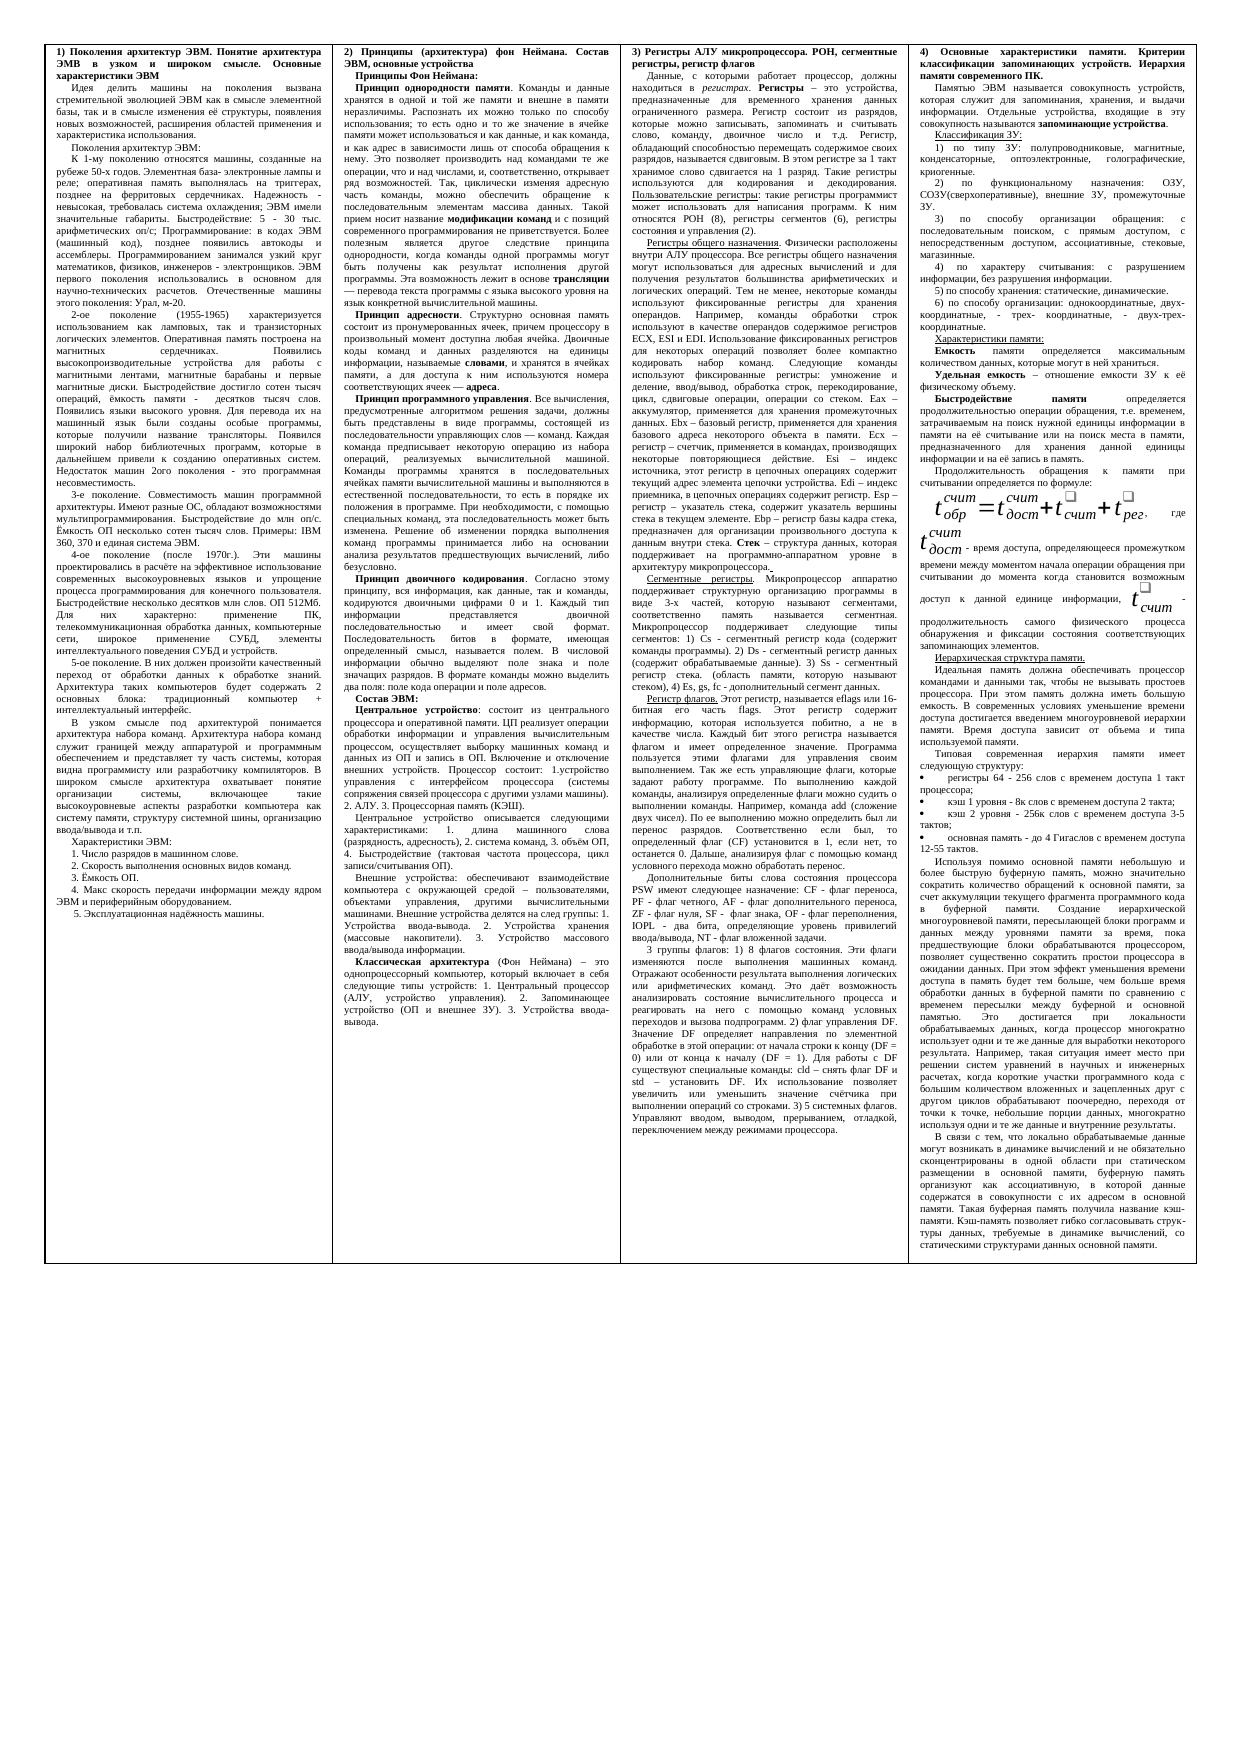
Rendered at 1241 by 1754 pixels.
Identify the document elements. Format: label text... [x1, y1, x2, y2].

table_header 4) Основные характеристики памяти. Критерии классификации запоминающих устройств. Иерархия памяти современного ПК. Памятью ЭВМ называется совокупность устройств, которая служит для запоминания, хранения, и выдачи информации. Отдельные устройства, входящие в эту совокупность называются запоминающие устройства. Классификация ЗУ: 1) по типу ЗУ: полупроводниковые, магнитные, конденсаторные, оптоэлектронные, голографические, криогенные. 2) по функциональному назначения: ОЗУ, СОЗУ(сверхоперативные), внешние ЗУ, промежуточные ЗУ. 3) по способу организации обращения: с последовательным поиском, с прямым доступом, с непосредственным доступом, ассоциативные, стековые, магазинные. 4) по характеру считывания: с разрушением информации, без разрушения информации. 5) по способу хранения: статические, динамические. 6) по способу организации: однокоординатные, двух-координатные, - трех- координатные, - двух-трех- координатные. Характеристики памяти: Емкость памяти определяется максимальным количеством данных, которые могут в ней храниться. Удельная емкость – отношение емкости ЗУ к её физическому объему. Быстродействие памяти определяется продолжительностью операции обращения, т.е. временем, затрачиваемым на поиск нужной единицы информации в памяти на её считывание или на поиск места в памяти, предназначенного для хранения данной единицы информации и на её запись в память. Продолжительность обращения к памяти при считывании определяется по формуле: , где - время доступа, определяющееся промежутком времени между моментом начала операции обращения при считывании до момента когда становится возможным доступ к данной единице информации, - продолжительность самого физического процесса обнаружения и фиксации состояния соответствующих запоминающих элементов. Иерархическая структура памяти. Идеальная память должна обеспечивать процессор командами и данными так, чтобы не вызывать простоев процессора. При этом память должна иметь большую емкость. В современных условиях уменьшение времени доступа достигается введением многоуровневой иерархии памяти. Время доступа зависит от объема и типа используемой памяти. Типовая современная иерархия памяти имеет следующую структуру: регистры 64 - 256 слов с временем доступа 1 такт процессора; кэш 1 уровня - 8к слов с временем доступа 2 такта; кэш 2 уровня - 256к слов с временем доступа 3-5 тактов; основная память - до 4 Гигаслов с временем доступа 12-55 тактов. Используя помимо основной памяти небольшую и более быструю буферную память, можно значительно сократить количество обращений к основной памяти, за счет аккумуляции текущего фрагмента программного кода в буферной памяти. Создание иерархической многоуровневой памяти, пересылающей блоки программ и данных между уровнями памяти за время, пока предшествующие блоки обрабатываются процессором, позволяет существенно сократить простои процессора в ожидании данных. При этом эффект уменьшения времени доступа в память будет тем больше, чем больше время обработки данных в буферной памяти по сравнению с временем пересылки между буферной и основной памятью. Это достигается при локальности обрабатываемых данных, когда процессор многократно использует одни и те же данные для выработки некоторого результата. Например, такая ситуация имеет место при решении систем уравнений в научных и инженерных расчетах, когда короткие участки программного кода с большим количеством вложенных и зацепленных друг с другом циклов обрабатывают поочередно, переходя от точки к точке, небольшие порции данных, многократно используя одни и те же данные и внутренние результаты. В связи с тем, что локально обрабатываемые данные могут возникать в динамике вычислений и не обязательно сконцентрированы в одной области при статическом размещении в основной памяти, буферную память организуют как ассоциативную, в которой данные содержатся в совокупности с их адресом в основной памяти. Такая буферная память получила название кэш-памяти. Кэш-память позволяет гибко согласовывать структуры данных, требуемые в динамике вычислений, со статическими структурами данных основной памяти. [909, 45, 1196, 1262]
table_header 1) Поколения архитектур ЭВМ. Понятие архитектура ЭМВ в узком и широком смысле. Основные характеристики ЭВМ Идея делить машины на поколения вызвана стремительной эволюцией ЭВМ как в смысле элементной базы, так и в смысле изменения её структуры, появления новых возможностей, расширения областей применения и характеристика использования. Поколения архитектур ЭВМ: К 1-му поколению относятся машины, созданные на рубеже 50-х годов. Элементная база- электронные лампы и реле; оперативная память выполнялась на триггерах, позднее на ферритовых сердечниках. Надежность - невысокая, требовалась система охлаждения; ЭВМ имели значительные габариты. Быстродействие: 5 - 30 тыс. арифметических оп/с; Программирование: в кодах ЭВМ (машинный код), позднее появились автокоды и ассемблеры. Программированием занимался узкий круг математиков, физиков, инженеров - электронщиков. ЭВМ первого поколения использовались в основном для научно-технических расчетов. Отечественные машины этого поколения: Урал, м-20. 2-ое поколение (1955-1965) характеризуется использованием как ламповых, так и транзисторных логических элементов. Оперативная память построена на магнитных сердечниках. Появились высокопроизводительные устройства для работы с магнитными лентами, магнитные барабаны и первые магнитные диски. Быстродействие достигло сотен тысяч операций, ёмкость памяти - десятков тысяч слов. Появились языки высокого уровня. Для перевода их на машинный язык были созданы особые программы, которые получили название трансляторы. Появился широкий набор библиотечных программ, которые в дальнейшем привели к созданию оперативных систем. Недостаток машин 2ого поколения - это программная несовместимость. 3-е поколение. Совместимость машин программной архитектуры. Имеют разные ОС, обладают возможностями мультипрограммирования. Быстродействие до млн оп/с. Ёмкость ОП несколько сотен тысяч слов. Примеры: IBM 360, 370 и единая система ЭВМ. 4-ое поколение (после 1970г.). Эти машины проектировались в расчёте на эффективное использование современных высокоуровневых языков и упрощение процесса программирования для конечного пользователя. Быстродействие несколько десятков млн слов. ОП 512Мб. Для них характерно: применение ПК, телекоммуникационная обработка данных, компьютерные сети, широкое применение СУБД, элементы интеллектуального поведения СУБД и устройств. 5-ое поколение. В них должен произойти качественный переход от обработки данных к обработке знаний. Архитектура таких компьютеров будет содержать 2 основных блока: традиционный компьютер + интеллектуальный интерфейс. В узком смысле под архитектурой понимается архитектура набора команд. Архитектура набора команд служит границей между аппаратурой и программным обеспечением и представляет ту часть системы, которая видна программисту или разработчику компиляторов. В широком смысле архитектура охватывает понятие организации системы, включающее такие высокоуровневые аспекты разработки компьютера как систему памяти, структуру системной шины, организацию ввода/вывода и т.п. Характеристики ЭВМ: 1. Число разрядов в машинном слове. 2. Скорость выполнения основных видов команд. 3. Ёмкость ОП. 4. Макс скорость передачи информации между ядром ЭВМ и периферийным оборудованием. 5. Эксплуатационная надёжность машины. [46, 45, 332, 1262]
table_header 2) Принципы (архитектура) фон Неймана. Состав ЭВМ, основные устройства Принципы Фон Неймана: Принцип однородности памяти. Команды и данные хранятся в одной и той же памяти и внешне в памяти неразличимы. Распознать их можно только по способу использования; то есть одно и то же значение в ячейке памяти может использоваться и как данные, и как команда, и как адрес в зависимости лишь от способа обращения к нему. Это позволяет производить над командами те же операции, что и над числами, и, соответственно, открывает ряд возможностей. Так, циклически изменяя адресную часть команды, можно обеспечить обращение к последовательным элементам массива данных. Такой прием носит название модификации команд и с позиций современного программирования не приветствуется. Более полезным является другое следствие принципа однородности, когда команды одной программы могут быть получены как результат исполнения другой программы. Эта возможность лежит в основе трансляции — перевода текста программы с языка высокого уровня на язык конкретной вычислительной машины. Принцип адресности. Структурно основная память состоит из пронумерованных ячеек, причем процессору в произвольный момент доступна любая ячейка. Двоичные коды команд и данных разделяются на единицы информации, называемые словами, и хранятся в ячейках памяти, а для доступа к ним используются номера соответствующих ячеек — адреса. Принцип программного управления. Все вычисления, предусмотренные алгоритмом решения задачи, должны быть представлены в виде программы, состоящей из последовательности управляющих слов — команд. Каждая команда предписывает некоторую операцию из набора операций, реализуемых вычислительной машиной. Команды программы хранятся в последовательных ячейках памяти вычислительной машины и выполняются в естественной последовательности, то есть в порядке их положения в программе. При необходимости, с помощью специальных команд, эта последовательность может быть изменена. Решение об изменении порядка выполнения команд программы принимается либо на основании анализа результатов предшествующих вычислений, либо безусловно. Принцип двоичного кодирования. Согласно этому принципу, вся информация, как данные, так и команды, кодируются двоичными цифрами 0 и 1. Каждый тип информации представляется двоичной последовательностью и имеет свой формат. Последовательность битов в формате, имеющая определенный смысл, называется полем. В числовой информации обычно выделяют поле знака и поле значащих разрядов. В формате команды можно выделить два поля: поле кода операции и поле адресов. Состав ЭВМ: Центральное устройство: состоит из центрального процессора и оперативной памяти. ЦП реализует операции обработки информации и управления вычислительным процессом, осуществляет выборку машинных команд и данных из ОП и запись в ОП. Включение и отключение внешних устройств. Процессор состоит: 1.устройство управления с интерфейсом процессора (системы сопряжения связей процессора с другими узлами машины). 2. АЛУ. 3. Процессорная память (КЭШ). Центральное устройство описывается следующими характеристиками: 1. длина машинного слова (разрядность, адресность), 2. система команд, 3. объём ОП, 4. Быстродействие (тактовая частота процессора, цикл записи/считывания ОП). Внешние устройства: обеспечивают взаимодействие компьютера с окружающей средой – пользователями, объектами управления, другими вычислительными машинами. Внешние устройства делятся на след группы: 1. Устройства ввода-вывода. 2. Устройства хранения (массовые накопители). 3. Устройство массового ввода/вывода информации. Классическая архитектура (Фон Неймана) – это однопроцессорный компьютер, который включает в себя следующие типы устройств: 1. Центральный процессор (АЛУ, устройство управления). 2. Запоминающее устройство (ОП и внешнее ЗУ). 3. Устройства ввода-вывода. [333, 45, 620, 1262]
table_header 3) Регистры АЛУ микропроцессора. РОН, сегментные регистры, регистр флагов Данные, с которыми работает процессор, должны находиться в регистрах. Регистры – это устройства, предназначенные для временного хранения данных ограниченного размера. Регистр состоит из разрядов, которые можно записывать, запоминать и считывать слово, команду, двоичное число и т.д. Регистр, обладающий способностью перемещать содержимое своих разрядов, называется сдвиговым. В этом регистре за 1 такт хранимое слово сдвигается на 1 разряд. Такие регистры используются для кодирования и декодирования. Пользовательские регистры: такие регистры программист может использовать для написания программ. К ним относятся РОН (8), регистры сегментов (6), регистры состояния и управления (2). Регистры общего назначения. Физически расположены внутри АЛУ процессора. Все регистры общего назначения могут использоваться для адресных вычислений и для получения результатов большинства арифметических и логических операций. Тем не менее, некоторые команды используют фиксированные регистры для хранения операндов. Например, команды обработки строк используют в качестве операндов содержимое регистров ECX, ESI и EDI. Использование фиксированных регистров для некоторых операций позволяет более компактно кодировать набор команд. Следующие команды используют фиксированные регистры: умножение и деление, ввод/вывод, обработка строк, перекодирование, цикл, сдвиговые операции, операции со стеком. Eax – аккумулятор, применяется для хранения промежуточных данных. Ebx – базовый регистр, применяется для хранения базового адреса некоторого объекта в памяти. Ecx – регистр – счетчик, применяется в командах, производящих некоторые повторяющиеся действие. Esi – индекс источника, этот регистр в цепочных операциях содержит текущий адрес элемента цепочки устройства. Edi – индекс приемника, в цепочных операциях содержит регистр. Esp – регистр – указатель стека, содержит указатель вершины стека в текущем элементе. Ebp – регистр базы кадра стека, предназначен для организации произвольного доступа к данным внутри стека. Стек – структура данных, которая поддерживает на программно-аппаратном уровне в архитектуру микропроцессора. Сегментные регистры. Микропроцессор аппаратно поддерживает структурную организацию программы в виде 3-х частей, которую называют сегментами, соответственно память называется сегментная. Микропроцессор поддерживает следующие типы сегментов: 1) Cs - сегментный регистр кода (содержит команды программы). 2) Ds - сегментный регистр данных (содержит обрабатываемые данные). 3) Ss - сегментный регистр стека. (область памяти, которую называют стеком), 4) Es, gs, fc - дополнительный сегмент данных. Регистр флагов. Этот регистр, называется eflags или 16-битная его часть flags. Этот регистр содержит информацию, которая используется побитно, а не в качестве числа. Каждый бит этого регистра называется флагом и имеет определенное значение. Программа пользуется этими флагами для управления своим выполнением. Так же есть управляющие флаги, которые задают работу программе. По выполнению каждой команды, анализируя определенные флаги можно судить о выполнении команды. Например, команда add (сложение двух чисел). По ее выполнению можно определить был ли перенос разрядов. Соответственно если был, то определенный флаг (СF) установится в 1, если нет, то останется 0. Дальше, анализируя флаг с помощью команд условного перехода можно обработать перенос. Дополнительные биты слова состояния процессора PSW имеют следующее назначение: CF - флаг переноса, PF - флаг четного, AF - флаг дополнительного переноса, ZF - флаг нуля, SF - флаг знака, OF - флаг переполнения, IOPL - два бита, определяющие уровень привилегий ввода/вывода, NT - флаг вложенной задачи. 3 группы флагов: 1) 8 флагов состояния. Эти флаги изменяются после выполнения машинных команд. Отражают особенности результата выполнения логических или арифметических команд. Это даёт возможность анализировать состояние вычислительного процесса и реагировать на него с помощью команд условных переходов и вызова подпрограмм. 2) флаг управления DF. Значение DF определяет направления по элементной обработке в этой операции: от начала строки к концу (DF = 0) или от конца к началу (DF = 1). Для работы с DF существуют специальные команды: cld – снять флаг DF и std – установить DF. Их использование позволяет увеличить или уменьшить значение счётчика при выполнении операций со строками. 3) 5 системных флагов. Управляют вводом, выводом, прерыванием, отладкой, переключением между режимами процессора. [621, 45, 908, 1262]
